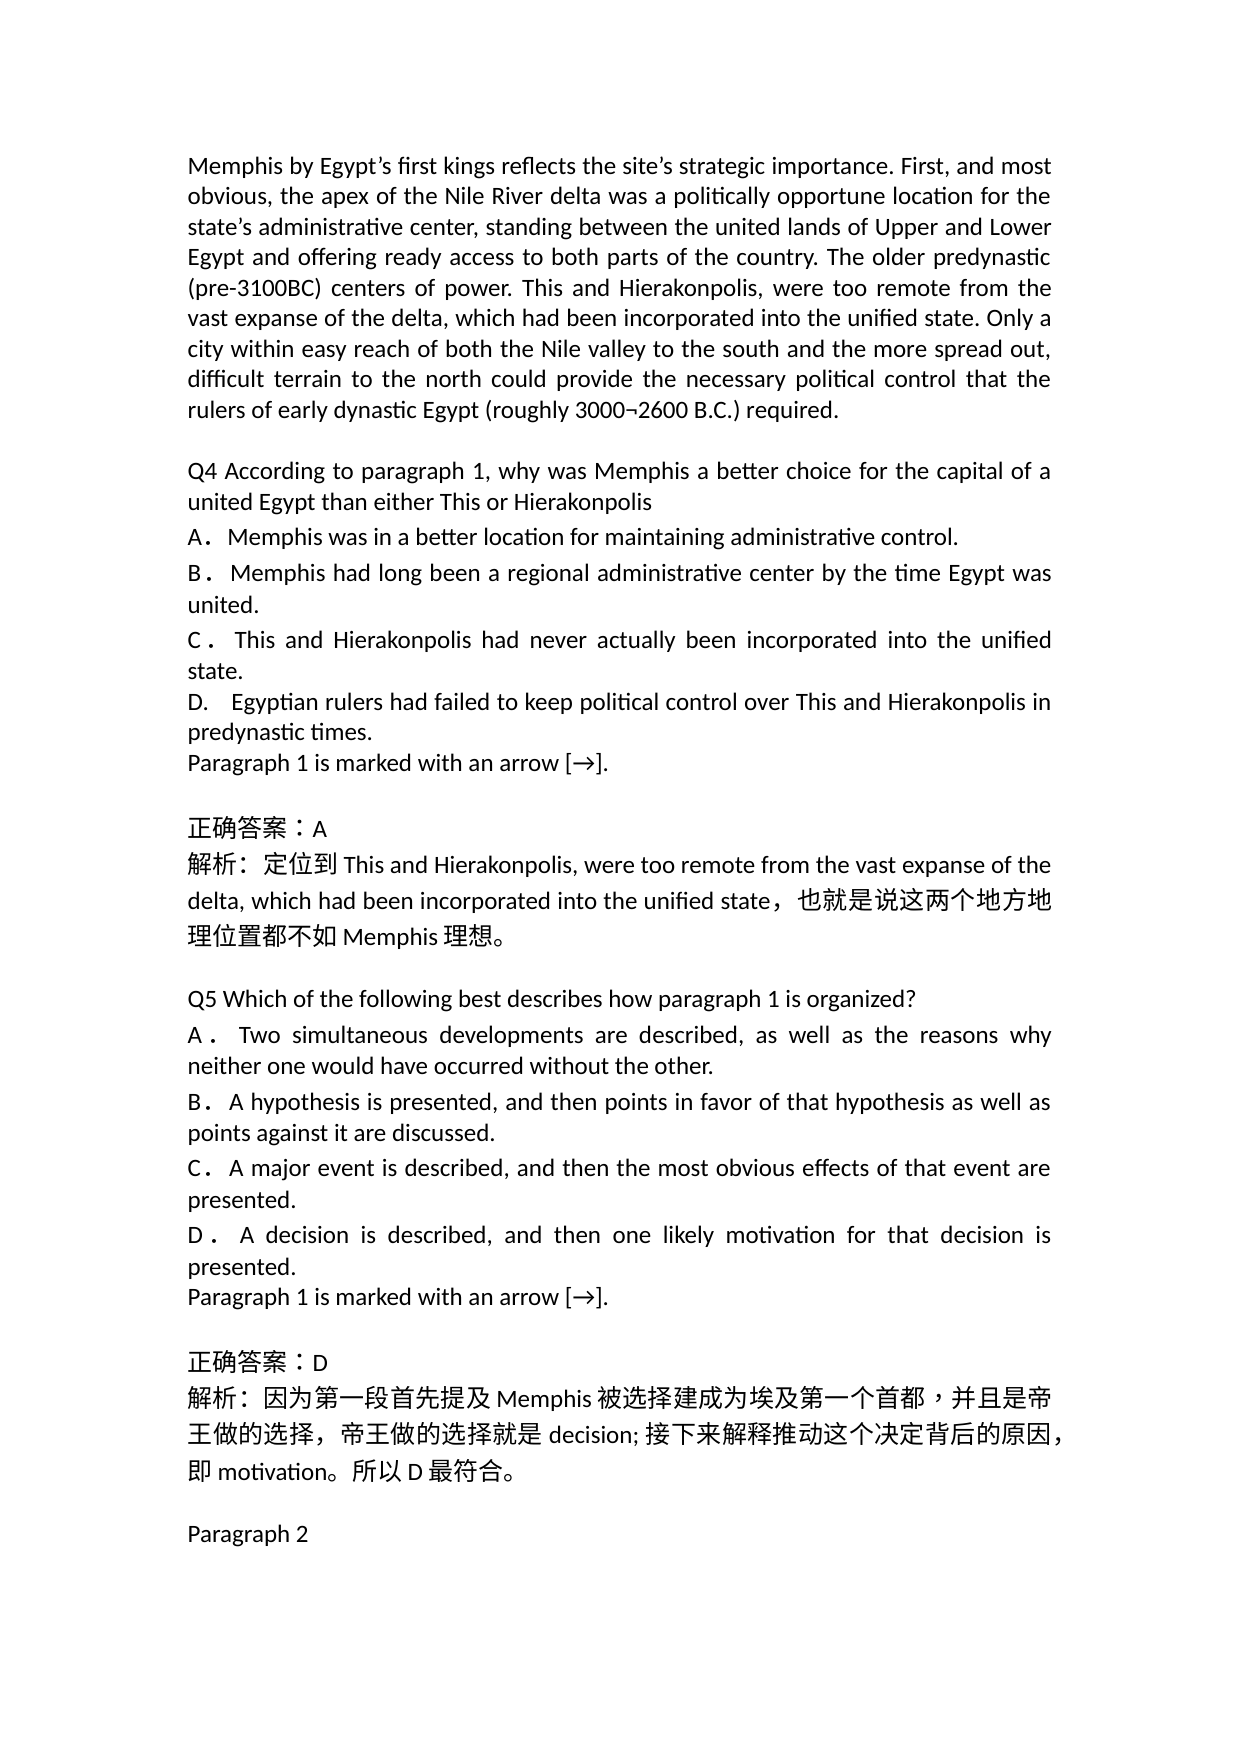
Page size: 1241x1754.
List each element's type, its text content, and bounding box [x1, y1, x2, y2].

text C．This and Hierakonpolis had never actually been incorporated into the unified state. [187, 619, 1053, 686]
text 解析：定位到This and Hierakonpolis, were too remote from the vast expanse of the delta, which had been incorporated into the unified state，也就是说这两个地方地理位置都不如Memphis理想。 [187, 844, 1053, 953]
text C．A major event is described, and then the most obvious effects of that event are presented. [187, 1148, 1053, 1214]
text 正确答案：A [187, 808, 1053, 844]
text Paragraph 1 is marked with an arrow [→]. [187, 747, 1053, 778]
text A．Memphis was in a better location for maintaining administrative control. [187, 516, 1053, 552]
text 解析：因为第一段首先提及Memphis被选择建成为埃及第一个首都，并且是帝王做的选择，帝王做的选择就是decision; 接下来解释推动这个决定背后的原因，即motivation。所以D最符合。 [187, 1378, 1053, 1487]
text B．Memphis had long been a regional administrative center by the time Egypt was united. [187, 552, 1053, 619]
text B．A hypothesis is presented, and then points in favor of that hypothesis as well as points against it are discussed. [187, 1081, 1053, 1148]
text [187, 150, 1053, 425]
text D．A decision is described, and then one likely motivation for that decision is presented. [187, 1214, 1053, 1281]
text Paragraph 2 [187, 1518, 1053, 1548]
text D. Egyptian rulers had failed to keep political control over This and Hierakonpolis in predynastic times. [187, 686, 1053, 747]
text Q5 Which of the following best describes how paragraph 1 is organized? [187, 984, 1053, 1014]
text A．Two simultaneous developments are described, as well as the reasons why neither one would have occurred without the other. [187, 1014, 1053, 1081]
text Paragraph 1 is marked with an arrow [→]. [187, 1281, 1053, 1312]
text 正确答案：D [187, 1342, 1053, 1378]
text Q4 According to paragraph 1, why was Memphis a better choice for the capital of a united Egypt than either This or Hierakonpolis [187, 455, 1053, 516]
